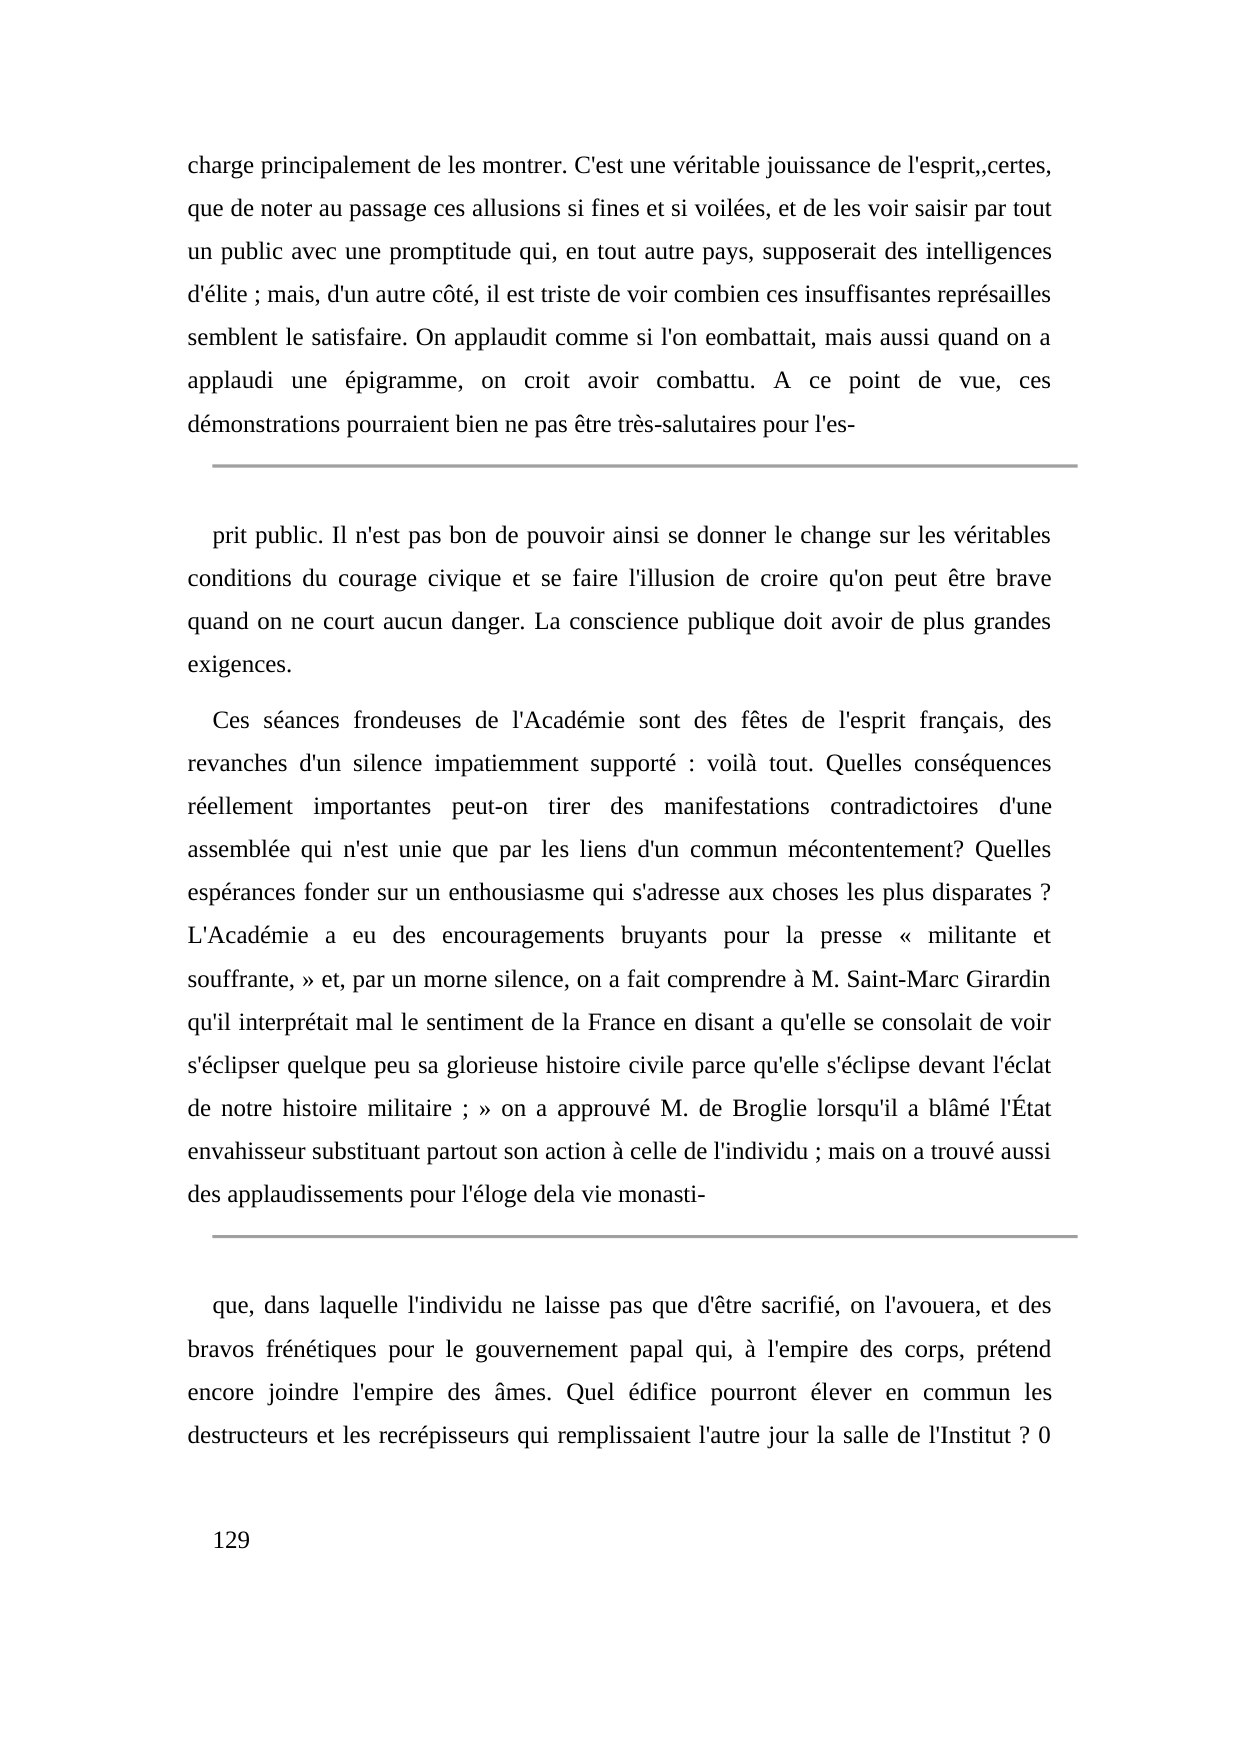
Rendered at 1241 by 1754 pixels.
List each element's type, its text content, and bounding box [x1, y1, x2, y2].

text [187, 150, 1053, 437]
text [187, 1291, 1053, 1449]
text prit public. Il n'est pas bon de pouvoir ainsi se donner le change sur les véritables conditions du courage civique et se faire l'illusion de croire qu'on peut être brave quand on ne court aucun danger. La conscience publique doit avoir de plus grandes exigences. [187, 520, 1053, 678]
text Ces séances frondeuses de l'Académie sont des fêtes de l'esprit français, des revanches d'un silence impatiemment supporté : voilà tout. Quelles conséquences réellement importantes peut-on tirer des manifestations contradictoires d'une assemblée qui n'est unie que par les liens d'un commun mécontentement? Quelles espérances fonder sur un enthousiasme qui s'adresse aux choses les plus disparates ? L'Académie a eu des encouragements bruyants pour la presse « militante et souffrante, » et, par un morne silence, on a fait comprendre à M. Saint-Marc Girardin qu'il interprétait mal le sentiment de la France en disant a qu'elle se consolait de voir s'éclipser quelque peu sa glorieuse histoire civile parce qu'elle s'éclipse devant l'éclat de notre histoire militaire ; » on a approuvé M. de Broglie lorsqu'il a blâmé l'État envahisseur substituant partout son action à celle de l'individu ; mais on a trouvé aussi des applaudissements pour l'éloge dela vie monasti- [187, 705, 1053, 1208]
